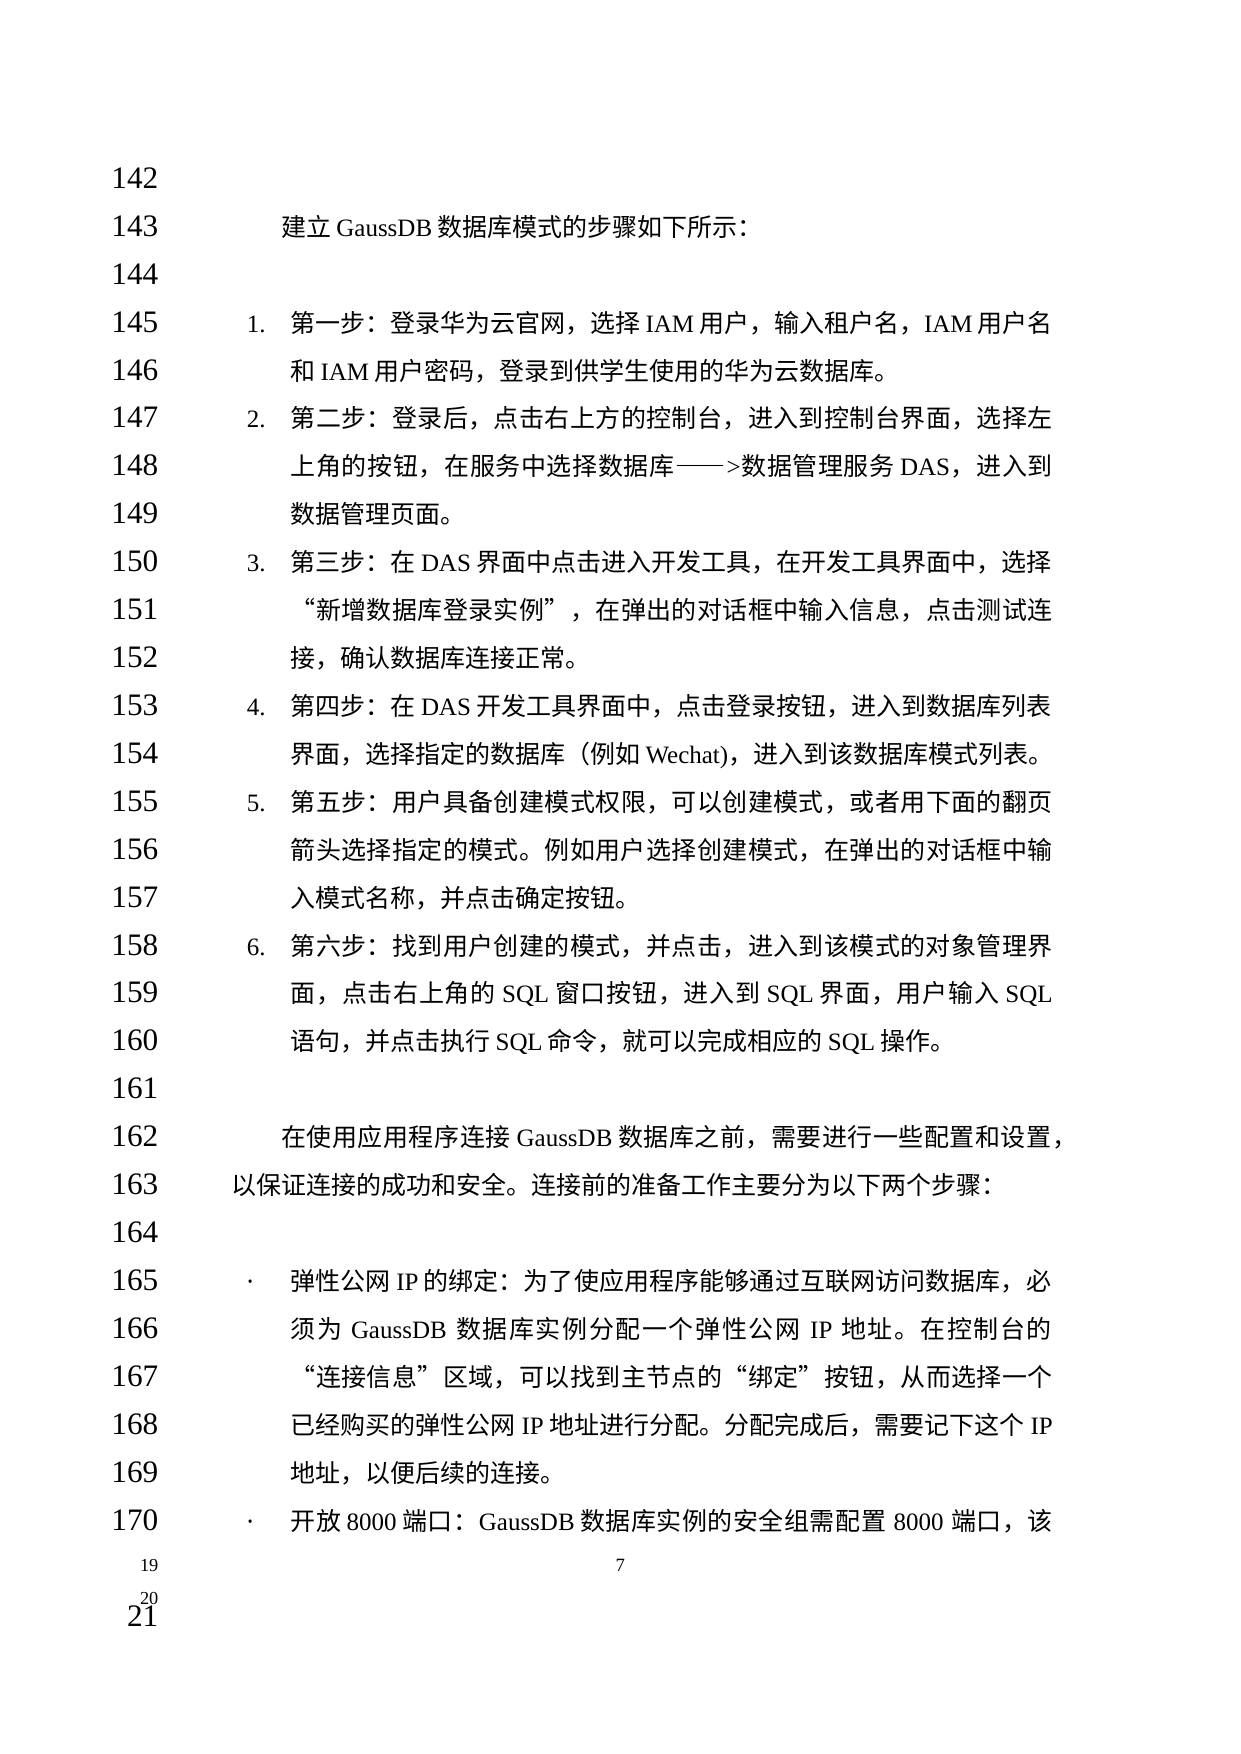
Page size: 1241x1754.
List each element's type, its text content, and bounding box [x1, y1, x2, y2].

text 建立GaussDB数据库模式的步骤如下所示： [231, 198, 1053, 246]
list 弹性公网IP的绑定：为了使应用程序能够通过互联网访问数据库，必须为 GaussDB 数据库实例分配一个弹性公网 IP 地址。在控制台的“连接信息”区域，可以找到主节点的“绑定”按钮，从而选择一个已经购买的弹性公网 IP 地址进行分配。分配完成后，需要记下这个 IP 地址，以便后续的连接。 [247, 1252, 1053, 1492]
list 第二步：登录后，点击右上方的控制台，进入到控制台界面，选择左上角的按钮，在服务中选择数据库——>数据管理服务DAS，进入到数据管理页面。 [247, 389, 1053, 533]
text 在使用应用程序连接GaussDB数据库之前，需要进行一些配置和设置，以保证连接的成功和安全。连接前的准备工作主要分为以下两个步骤： [231, 1108, 1053, 1204]
list 第三步：在DAS界面中点击进入开发工具，在开发工具界面中，选择“新增数据库登录实例”，在弹出的对话框中输入信息，点击测试连接，确认数据库连接正常。 [247, 533, 1053, 677]
list 第一步：登录华为云官网，选择IAM用户，输入租户名，IAM用户名和IAM用户密码，登录到供学生使用的华为云数据库。 [247, 294, 1053, 389]
list 第四步：在DAS开发工具界面中，点击登录按钮，进入到数据库列表界面，选择指定的数据库（例如Wechat)，进入到该数据库模式列表。 [247, 677, 1053, 773]
list 第五步：用户具备创建模式权限，可以创建模式，或者用下面的翻页箭头选择指定的模式。例如用户选择创建模式，在弹出的对话框中输入模式名称，并点击确定按钮。 [247, 773, 1053, 917]
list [247, 1492, 1053, 1539]
list 第六步：找到用户创建的模式，并点击，进入到该模式的对象管理界面，点击右上角的SQL窗口按钮，进入到SQL界面，用户输入SQL语句，并点击执行SQL命令，就可以完成相应的SQL操作。 [247, 917, 1053, 1060]
